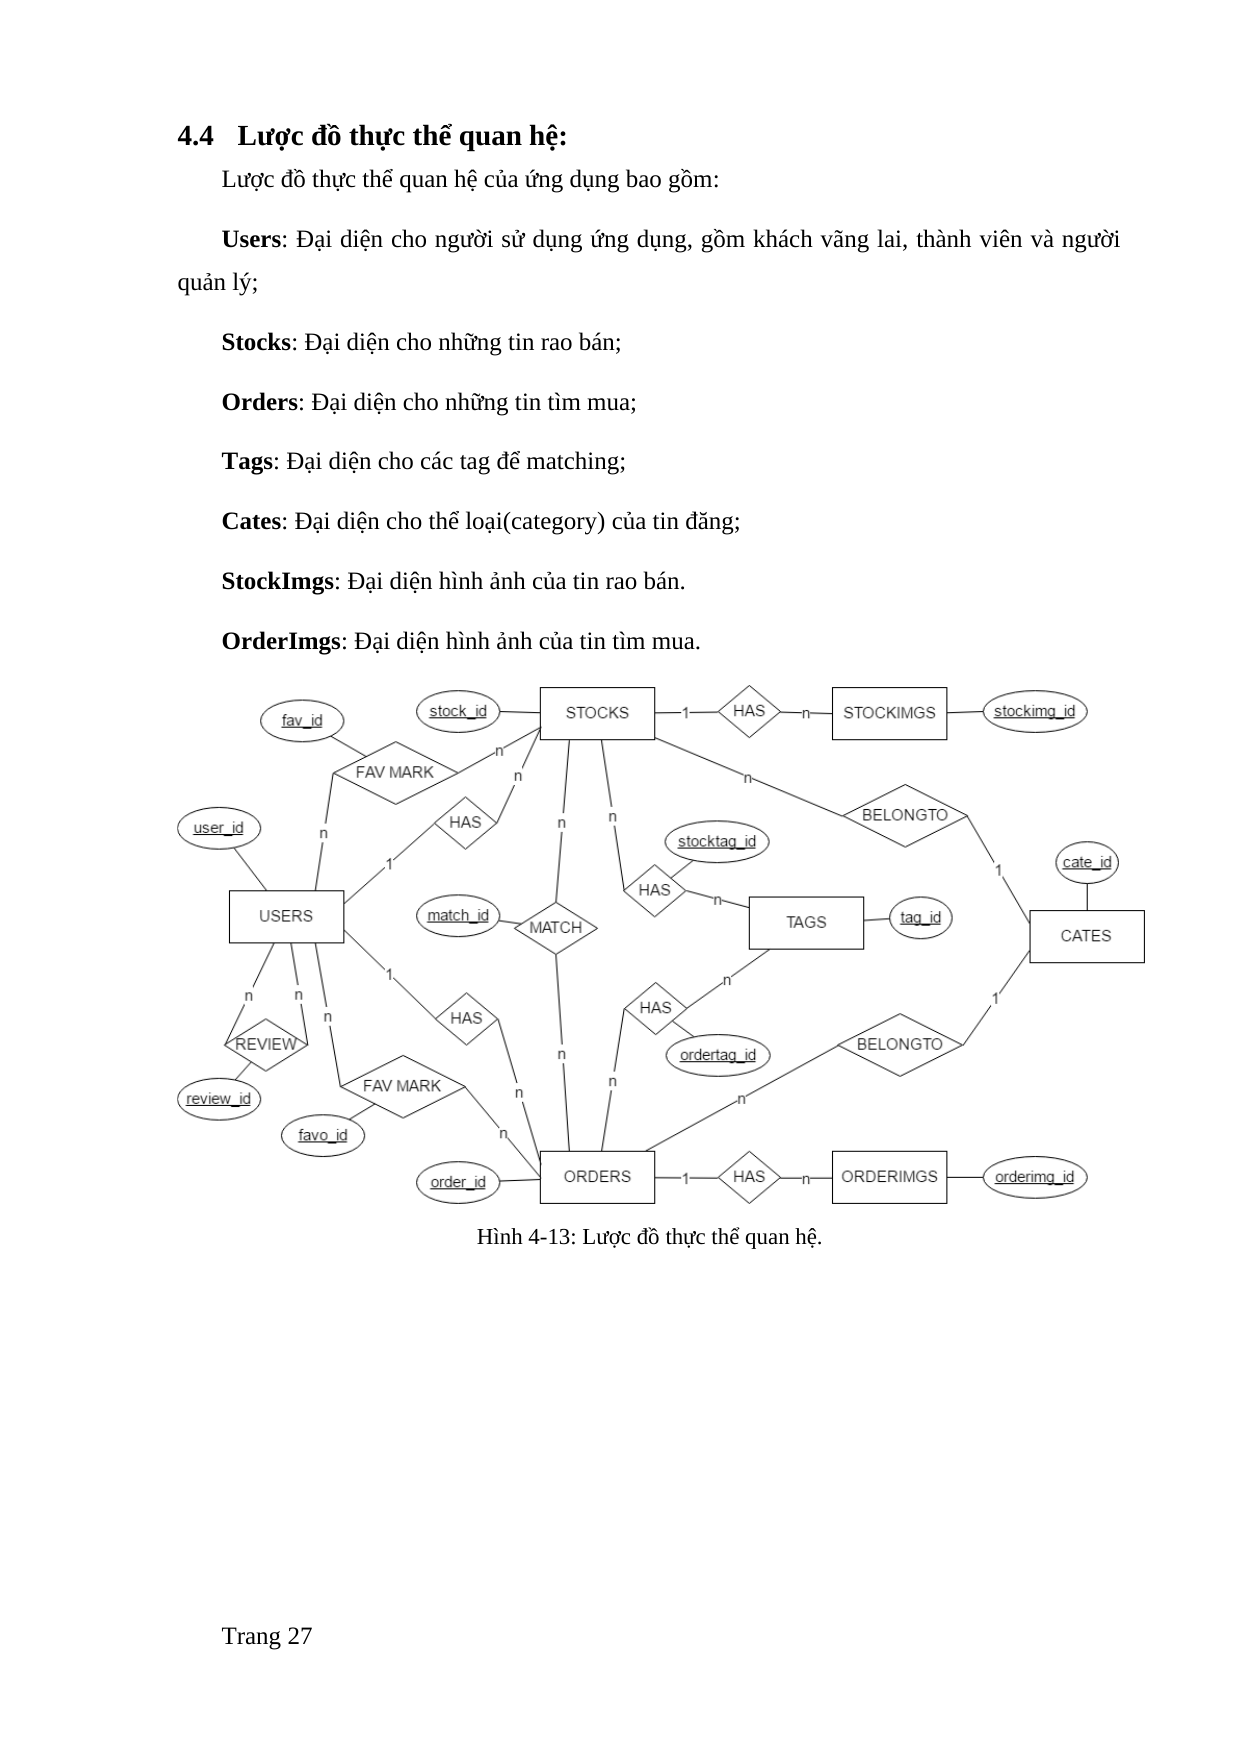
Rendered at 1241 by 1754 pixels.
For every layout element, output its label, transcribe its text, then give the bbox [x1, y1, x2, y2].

text Tags: Đại diện cho các tag để matching; [177, 446, 1122, 475]
text Stocks: Đại diện cho những tin rao bán; [177, 327, 1122, 356]
text StockImgs: Đại diện hình ảnh của tin rao bán. [177, 566, 1122, 595]
text Lược đồ thực thể quan hệ của ứng dụng bao gồm: [177, 164, 1122, 193]
text Users: Đại diện cho người sử dụng ứng dụng, gồm khách vãng lai, thành viên và người quản lý; [177, 224, 1122, 296]
text OrderImgs: Đại diện hình ảnh của tin tìm mua. [177, 626, 1122, 654]
subtitle Lược đồ thực thể quan hệ: [177, 118, 1122, 152]
text Orders: Đại diện cho những tin tìm mua; [177, 387, 1122, 415]
picture [177, 685, 1146, 1205]
text Cates: Đại diện cho thể loại(category) của tin đăng; [177, 506, 1122, 535]
